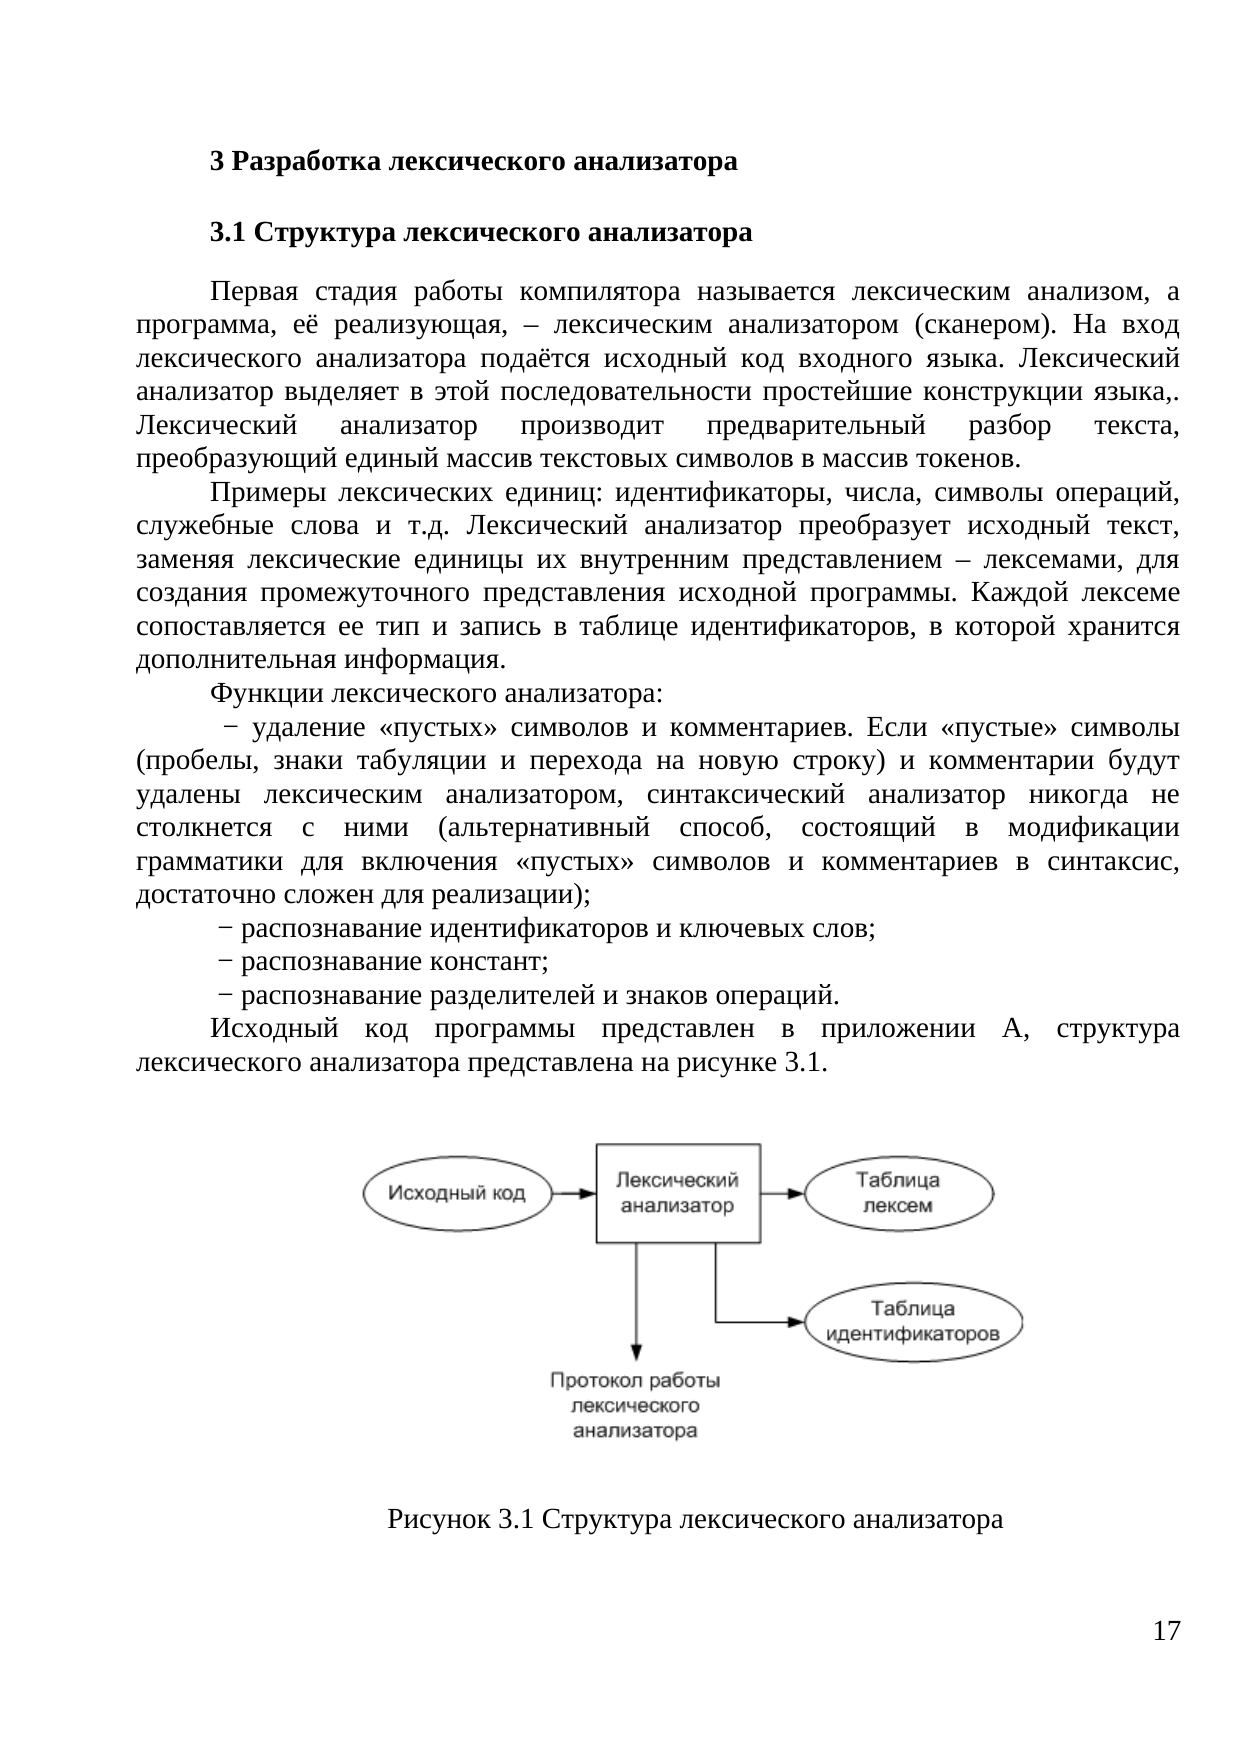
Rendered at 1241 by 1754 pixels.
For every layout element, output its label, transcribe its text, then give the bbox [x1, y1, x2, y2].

text − удаление «пустых» символов и комментариев. Если «пустые» символы (пробелы, знаки табуляции и перехода на новую строку) и комментарии будут удалены лексическим анализатором, синтаксический анализатор никогда не столкнется с ними (альтернативный способ, состоящий в модификации грамматики для включения «пустых» символов и комментариев в синтаксис, достаточно сложен для реализации); [136, 709, 1181, 910]
picture [338, 1106, 1053, 1472]
text Примеры лексических единиц: идентификаторы, числа, символы операций, служебные слова и т.д. Лексический анализатор преобразует исходный текст, заменяя лексические единицы их внутренним представлением – лексемами, для создания промежуточного представления исходной программы. Каждой лексеме сопоставляется ее тип и запись в таблице идентификаторов, в которой хранится дополнительная информация. [136, 474, 1181, 675]
subtitle 3 Разработка лексического анализатора [209, 143, 1181, 177]
text Первая стадия работы компилятора называется лексическим анализом, а программа, её реализующая, – лексическим анализатором (сканером). На вход лексического анализатора подаётся исходный код входного языка. Лексический анализатор выделяет в этой последовательности простейшие конструкции языка,. Лексический анализатор производит предварительный разбор текста, преобразующий единый массив текстовых символов в массив токенов. [136, 273, 1181, 474]
text − распознавание констант; [136, 943, 1181, 977]
text − распознавание идентификаторов и ключевых слов; [136, 910, 1181, 943]
title Рисунок 3.1 Структура лексического анализатора [136, 1501, 1181, 1535]
text − распознавание разделителей и знаков операций. [136, 977, 1181, 1011]
subtitle 3.1 Структура лексического анализатора [136, 214, 1181, 248]
text Исходный код программы представлен в приложении А, структура лексического анализатора представлена на рисунке 3.1. [136, 1011, 1181, 1078]
text Функции лексического анализатора: [136, 675, 1181, 709]
